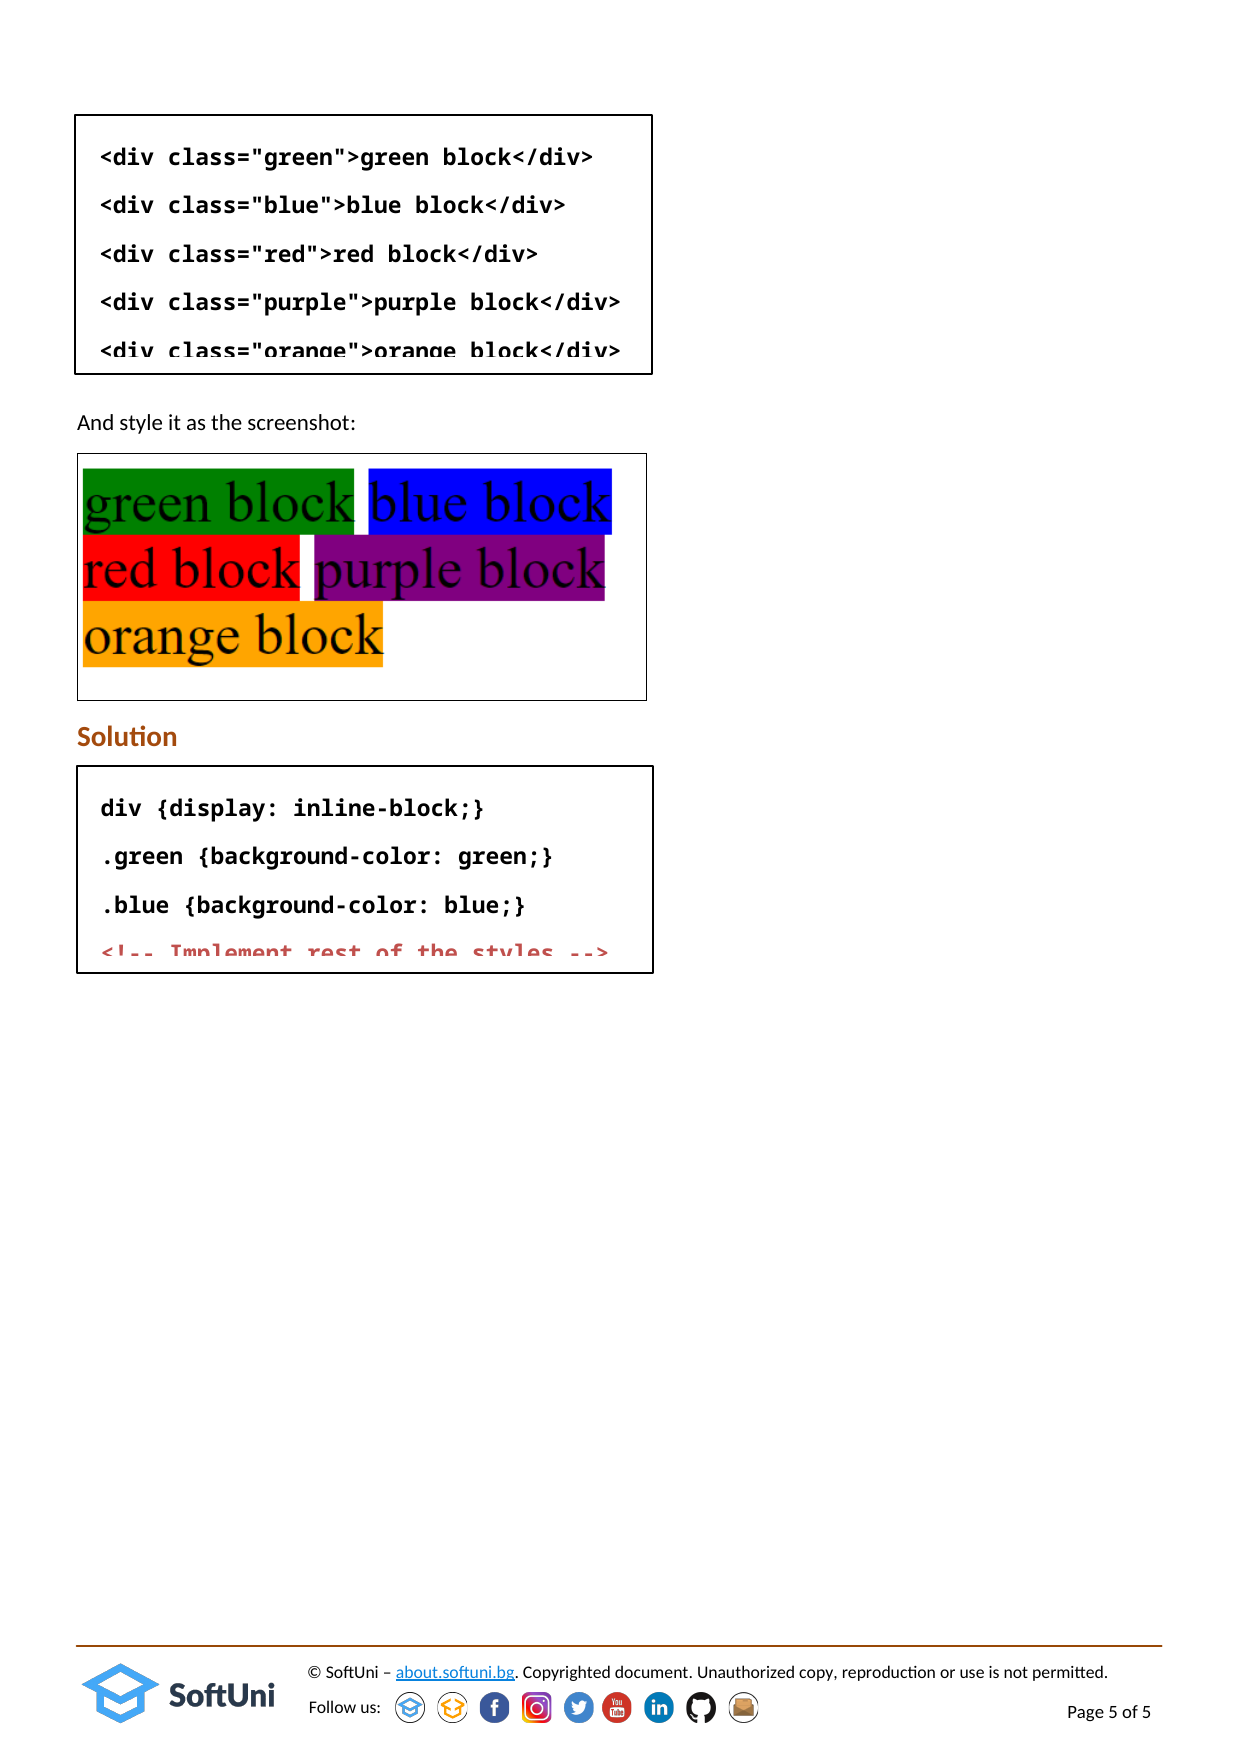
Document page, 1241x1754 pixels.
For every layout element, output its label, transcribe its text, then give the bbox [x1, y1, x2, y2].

subtitle Solution [77, 718, 1163, 754]
picture [728, 1692, 759, 1723]
picture [686, 1692, 716, 1723]
picture [665, 1714, 674, 1723]
picture [395, 1692, 425, 1723]
picture [479, 1692, 510, 1723]
picture [78, 454, 646, 700]
picture [437, 1692, 468, 1723]
picture [75, 1658, 281, 1729]
picture [602, 1692, 632, 1723]
picture [658, 1705, 667, 1714]
picture [564, 1692, 594, 1723]
text Аnd style it as the screenshot: [77, 408, 1163, 436]
picture [644, 1714, 653, 1723]
picture [665, 1692, 674, 1701]
picture [522, 1692, 552, 1723]
picture [644, 1692, 653, 1701]
